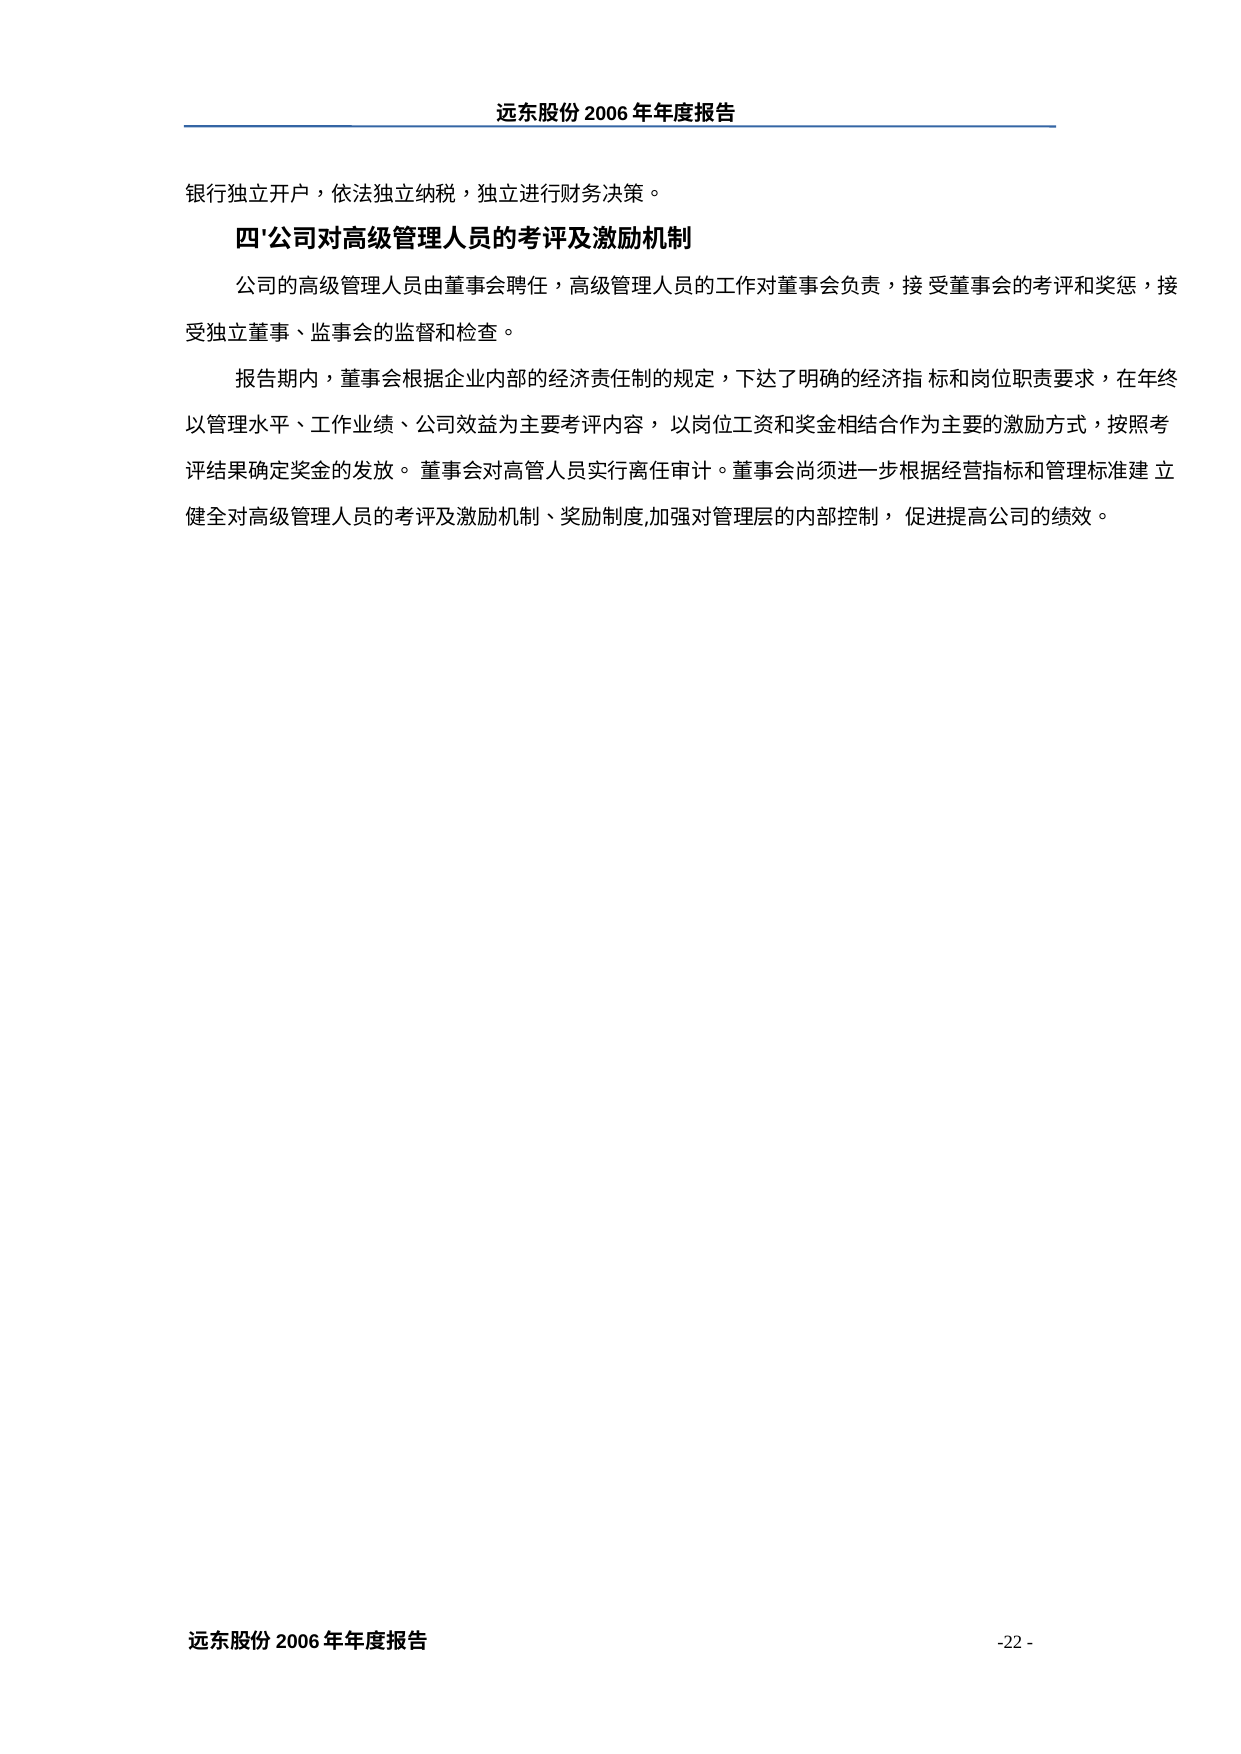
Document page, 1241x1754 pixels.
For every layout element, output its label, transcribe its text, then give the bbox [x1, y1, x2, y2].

text 报告期内，董事会根据企业内部的经济责任制的规定，下达了明确的经济指 标和岗位职责要求，在年终以管理水平、工作业绩、公司效益为主要考评内容， 以岗位工资和奖金相结合作为主要的激励方式，按照考评结果确定奖金的发放。 董事会对高管人员实行离任审计。董事会尚须进一步根据经营指标和管理标准建 立健全对高级管理人员的考评及激励机制、奖励制度,加强对管理层的内部控制， 促进提高公司的绩效。 [186, 349, 1183, 533]
text 公司的高级管理人员由董事会聘任，高级管理人员的工作对董事会负责，接 受董事会的考评和奖惩，接受独立董事、监事会的监督和检查。 [186, 257, 1183, 349]
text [186, 165, 1183, 211]
text 四'公司对高级管理人员的考评及激励机制 [136, 211, 1183, 257]
